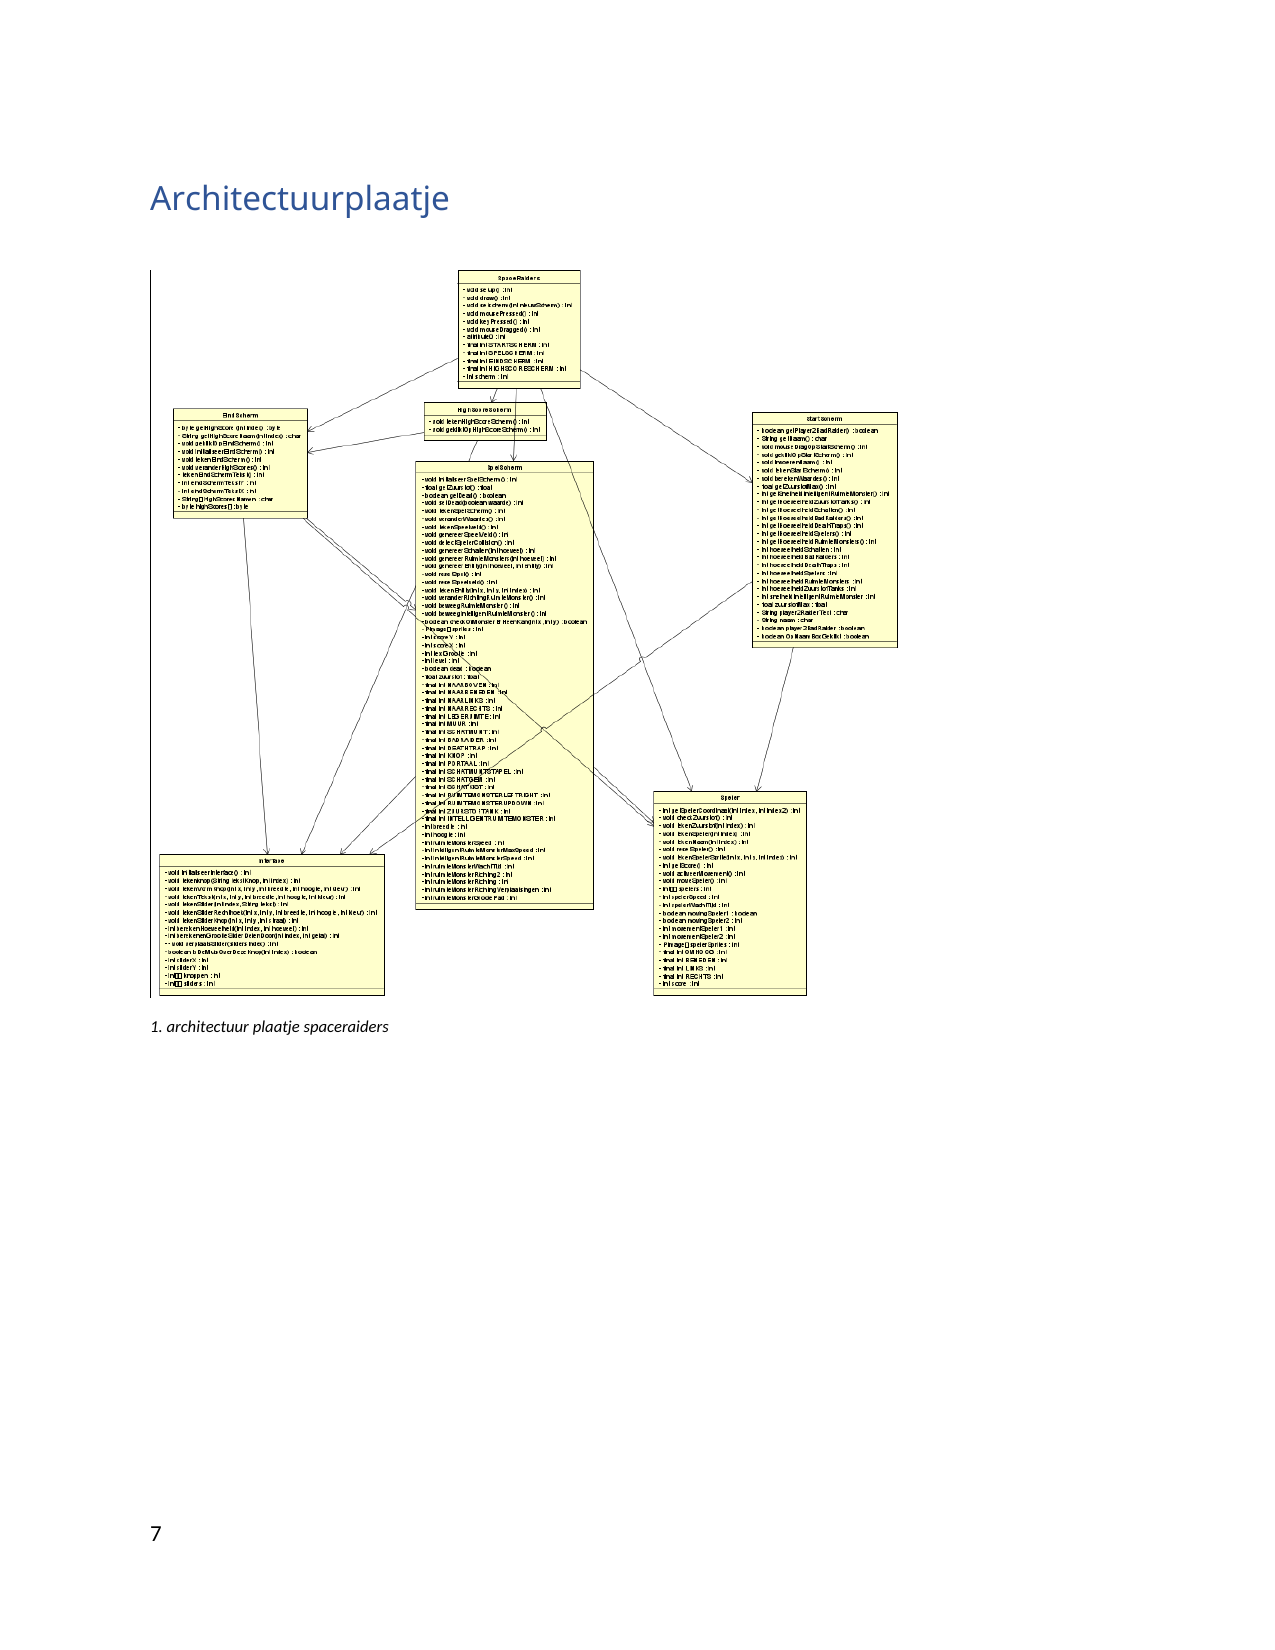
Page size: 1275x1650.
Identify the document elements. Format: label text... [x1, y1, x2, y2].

text 1. architectuur plaatje spaceraiders [150, 1016, 1125, 1037]
subtitle Architectuurplaatje [150, 175, 1125, 220]
picture [150, 270, 901, 998]
